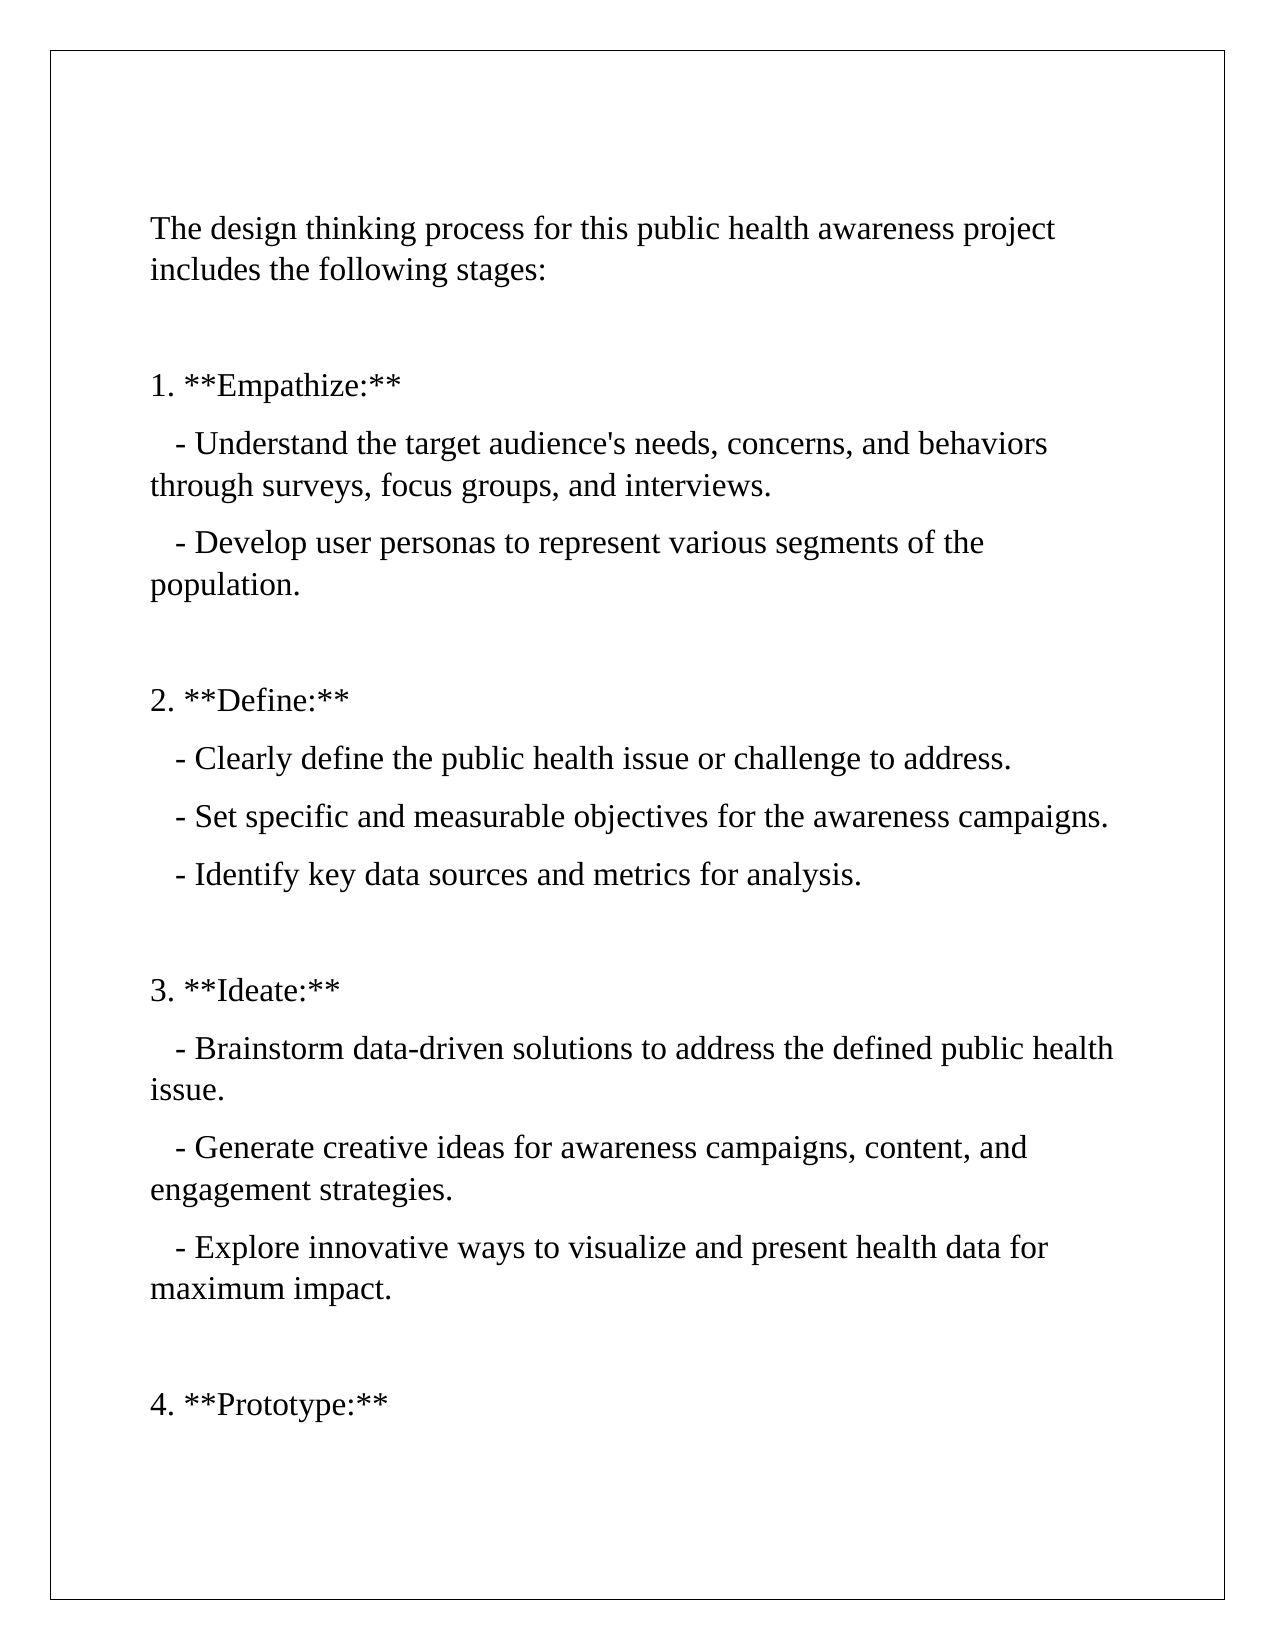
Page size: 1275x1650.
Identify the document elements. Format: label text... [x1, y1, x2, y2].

text - Set specific and measurable objectives for the awareness campaigns. [150, 796, 1125, 834]
text - Identify key data sources and metrics for analysis. [150, 854, 1125, 893]
text - Explore innovative ways to visualize and present health data for maximum impact. [150, 1227, 1125, 1307]
text The design thinking process for this public health awareness project includes the following stages: [150, 208, 1125, 288]
text 2. **Define:** [150, 680, 1125, 718]
text - Generate creative ideas for awareness campaigns, content, and engagement strategies. [150, 1128, 1125, 1207]
text - Clearly define the public health issue or challenge to address. [150, 738, 1125, 777]
text - Brainstorm data-driven solutions to address the defined public health issue. [150, 1028, 1125, 1108]
text 4. **Prototype:** [150, 1384, 1125, 1423]
text - Understand the target audience's needs, concerns, and behaviors through surveys, focus groups, and interviews. [150, 423, 1125, 503]
text 3. **Ideate:** [150, 970, 1125, 1009]
text 1. **Empathize:** [150, 365, 1125, 404]
text - Develop user personas to represent various segments of the population. [150, 523, 1125, 602]
